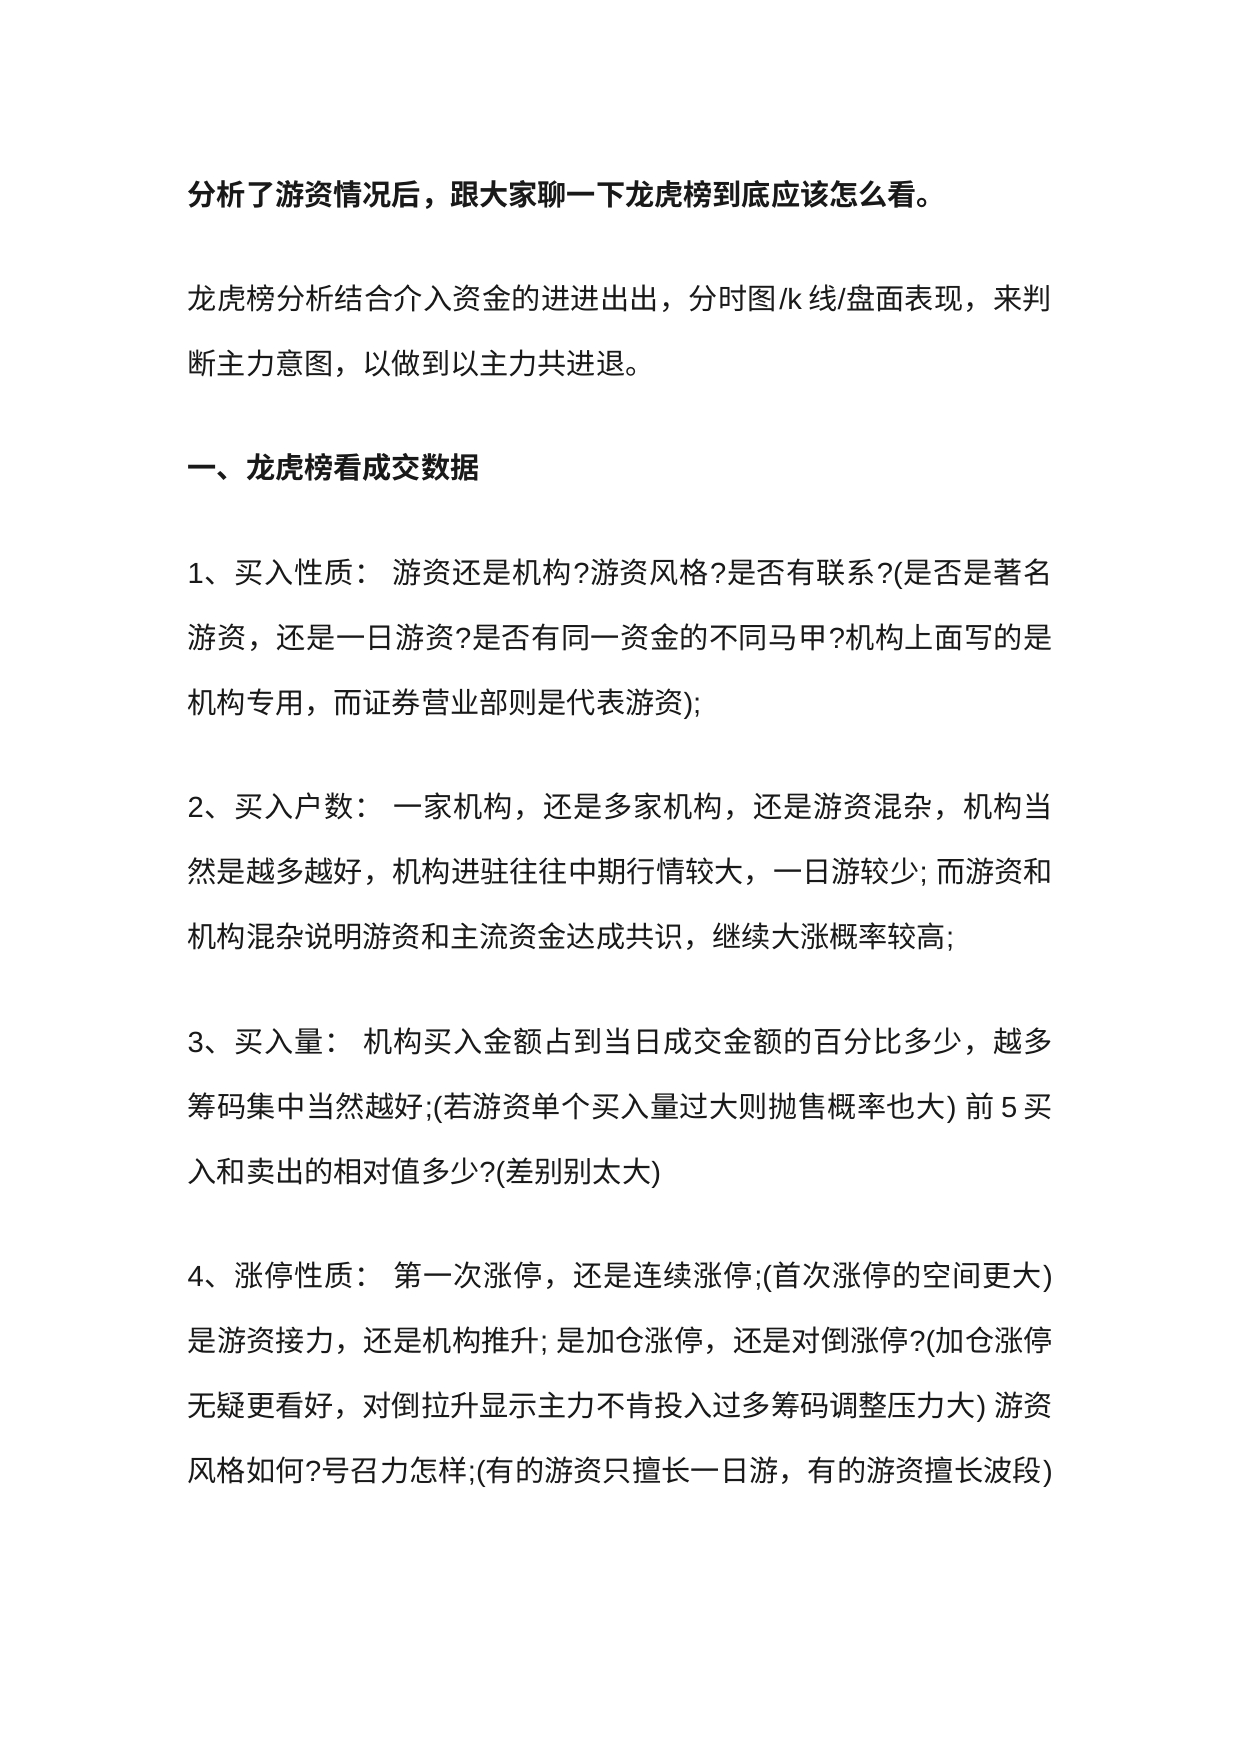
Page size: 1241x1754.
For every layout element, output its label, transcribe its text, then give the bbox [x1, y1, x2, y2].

text 2、买入户数： 一家机构，还是多家机构，还是游资混杂，机构当然是越多越好，机构进驻往往中期行情较大，一日游较少; 而游资和机构混杂说明游资和主流资金达成共识，继续大涨概率较高; [187, 774, 1053, 969]
text 分析了游资情况后，跟大家聊一下龙虎榜到底应该怎么看。 [187, 162, 1053, 227]
text 1、买入性质： 游资还是机构?游资风格?是否有联系?(是否是著名游资，还是一日游资?是否有同一资金的不同马甲?机构上面写的是机构专用，而证券营业部则是代表游资); [187, 540, 1053, 735]
text 龙虎榜分析结合介入资金的进进出出，分时图/k线/盘面表现，来判断主力意图，以做到以主力共进退。 [187, 266, 1053, 396]
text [187, 1243, 1053, 1503]
text 一、龙虎榜看成交数据 [187, 436, 1053, 501]
text 3、买入量： 机构买入金额占到当日成交金额的百分比多少，越多筹码集中当然越好;(若游资单个买入量过大则抛售概率也大) 前5买入和卖出的相对值多少?(差别别太大) [187, 1009, 1053, 1204]
